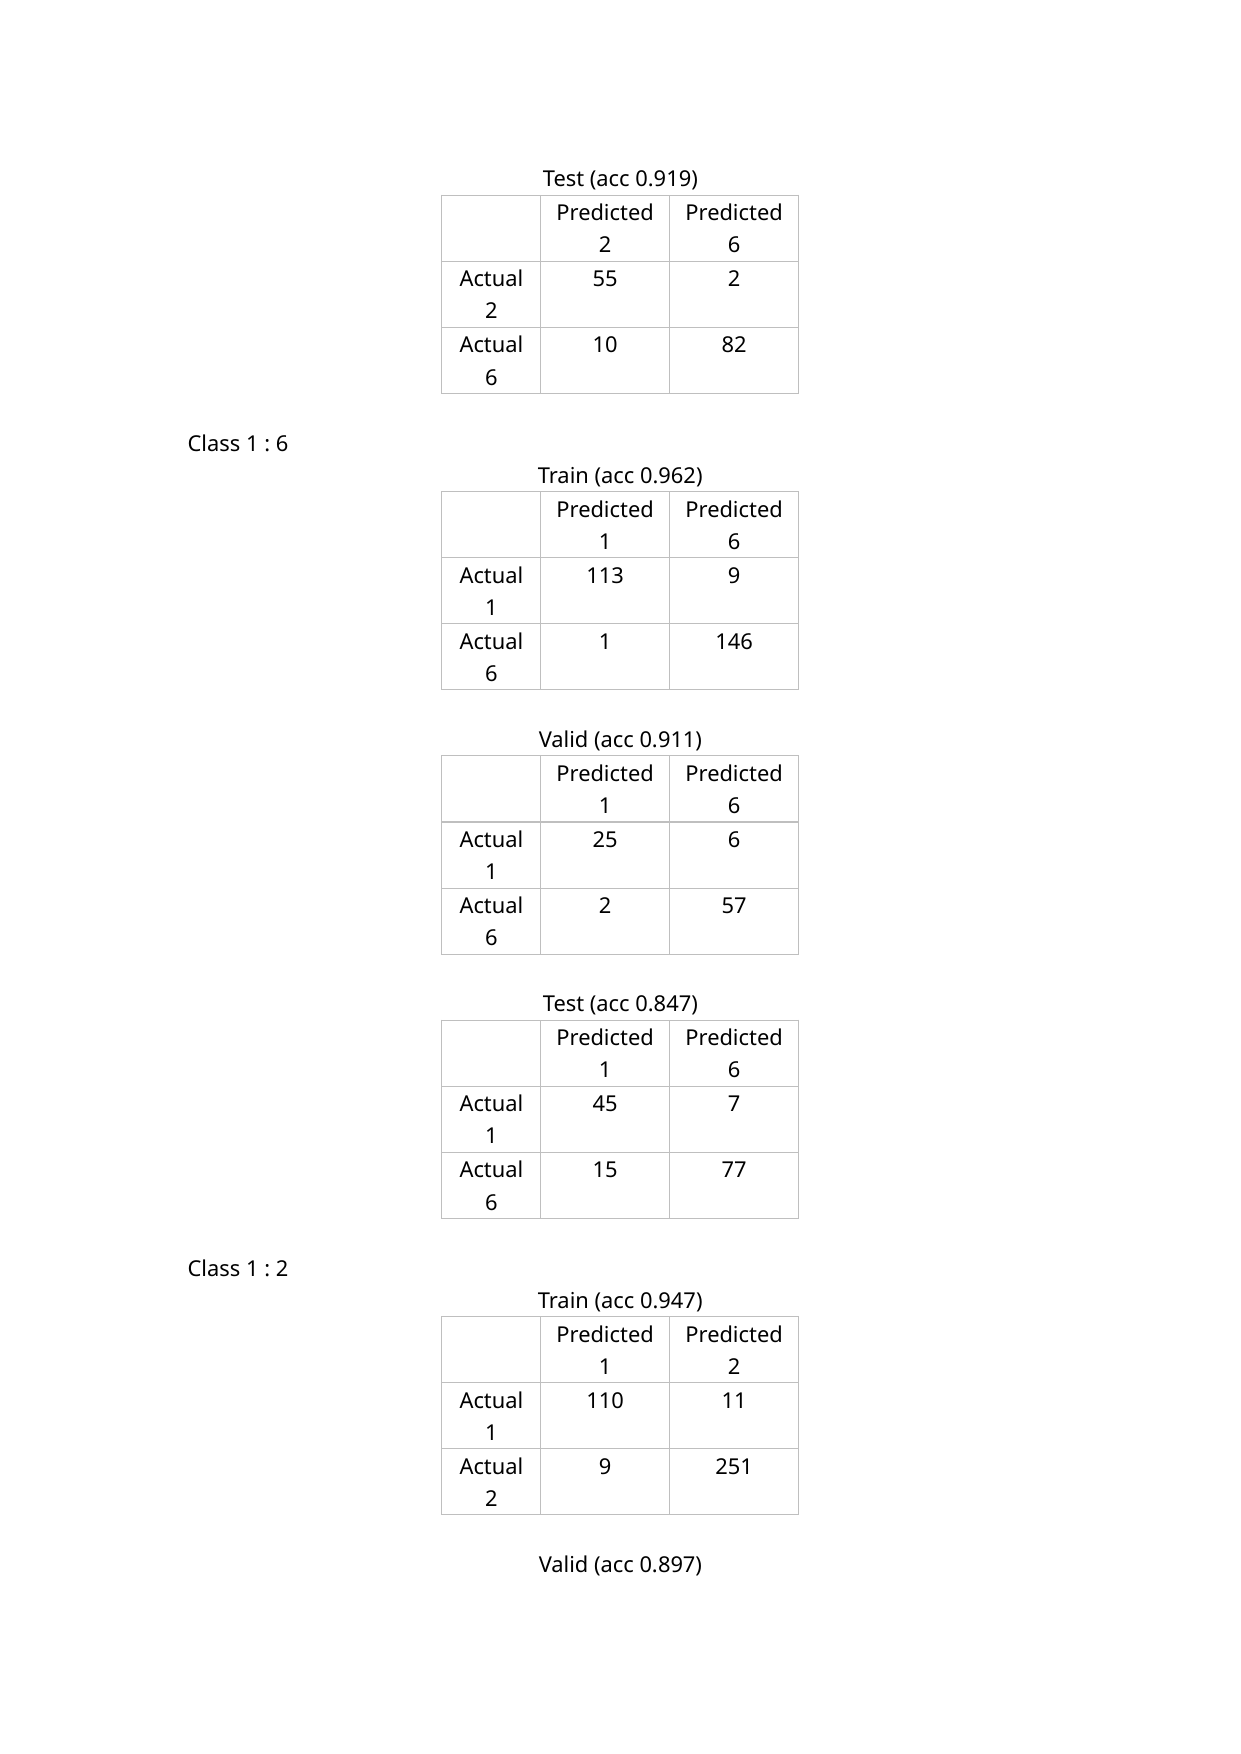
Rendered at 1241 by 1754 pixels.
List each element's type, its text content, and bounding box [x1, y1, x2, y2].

table_cell 82 [670, 328, 798, 393]
table_header Predicted 6 [670, 1021, 798, 1086]
text Test (acc 0.847) [187, 987, 1053, 1019]
table_cell 10 [541, 328, 669, 393]
table_cell 146 [670, 624, 798, 689]
table_header [442, 1317, 540, 1382]
table_cell Actual 2 [442, 1449, 540, 1514]
table_header Predicted 6 [670, 492, 798, 557]
table_header Predicted 6 [670, 196, 798, 261]
table_cell 9 [670, 558, 798, 623]
table_header Predicted 1 [541, 1317, 669, 1382]
text Train (acc 0.962) [187, 459, 1053, 491]
table_cell 110 [541, 1383, 669, 1448]
table_cell Actual 6 [442, 328, 540, 393]
table_cell 45 [541, 1087, 669, 1152]
table_header Predicted 1 [541, 1021, 669, 1086]
text Test (acc 0.919) [187, 162, 1053, 194]
table_cell 1 [541, 624, 669, 689]
table_cell 113 [541, 558, 669, 623]
text Class 1 : 2 [187, 1251, 1053, 1284]
table_cell 15 [541, 1153, 669, 1218]
table_header [442, 756, 540, 821]
table_header Predicted 2 [541, 196, 669, 261]
text Valid (acc 0.911) [187, 723, 1053, 755]
table_cell 251 [670, 1449, 798, 1514]
table_header [442, 492, 540, 557]
table_header Predicted 1 [541, 492, 669, 557]
table_cell Actual 6 [442, 624, 540, 689]
text Train (acc 0.947) [187, 1284, 1053, 1316]
table_cell Actual 6 [442, 889, 540, 953]
table_header Predicted 1 [541, 756, 669, 821]
table_header Predicted 6 [670, 756, 798, 821]
table_cell Actual 1 [442, 823, 540, 887]
table_cell Actual 6 [442, 1153, 540, 1218]
table_header [442, 1021, 540, 1086]
table_cell Actual 1 [442, 558, 540, 623]
table_cell 25 [541, 823, 669, 887]
text Valid (acc 0.897) [187, 1548, 1053, 1580]
table_cell 2 [670, 262, 798, 327]
table_cell Actual 1 [442, 1383, 540, 1448]
table_cell 55 [541, 262, 669, 327]
table_cell Actual 1 [442, 1087, 540, 1152]
table_cell 2 [541, 889, 669, 953]
table_header [442, 196, 540, 261]
table_cell 7 [670, 1087, 798, 1152]
table_header Predicted 2 [670, 1317, 798, 1382]
table_cell 11 [670, 1383, 798, 1448]
table_cell 9 [541, 1449, 669, 1514]
text Class 1 : 6 [187, 426, 1053, 459]
table_cell 6 [670, 823, 798, 887]
table_cell 57 [670, 889, 798, 953]
table_cell 77 [670, 1153, 798, 1218]
table_cell Actual 2 [442, 262, 540, 327]
